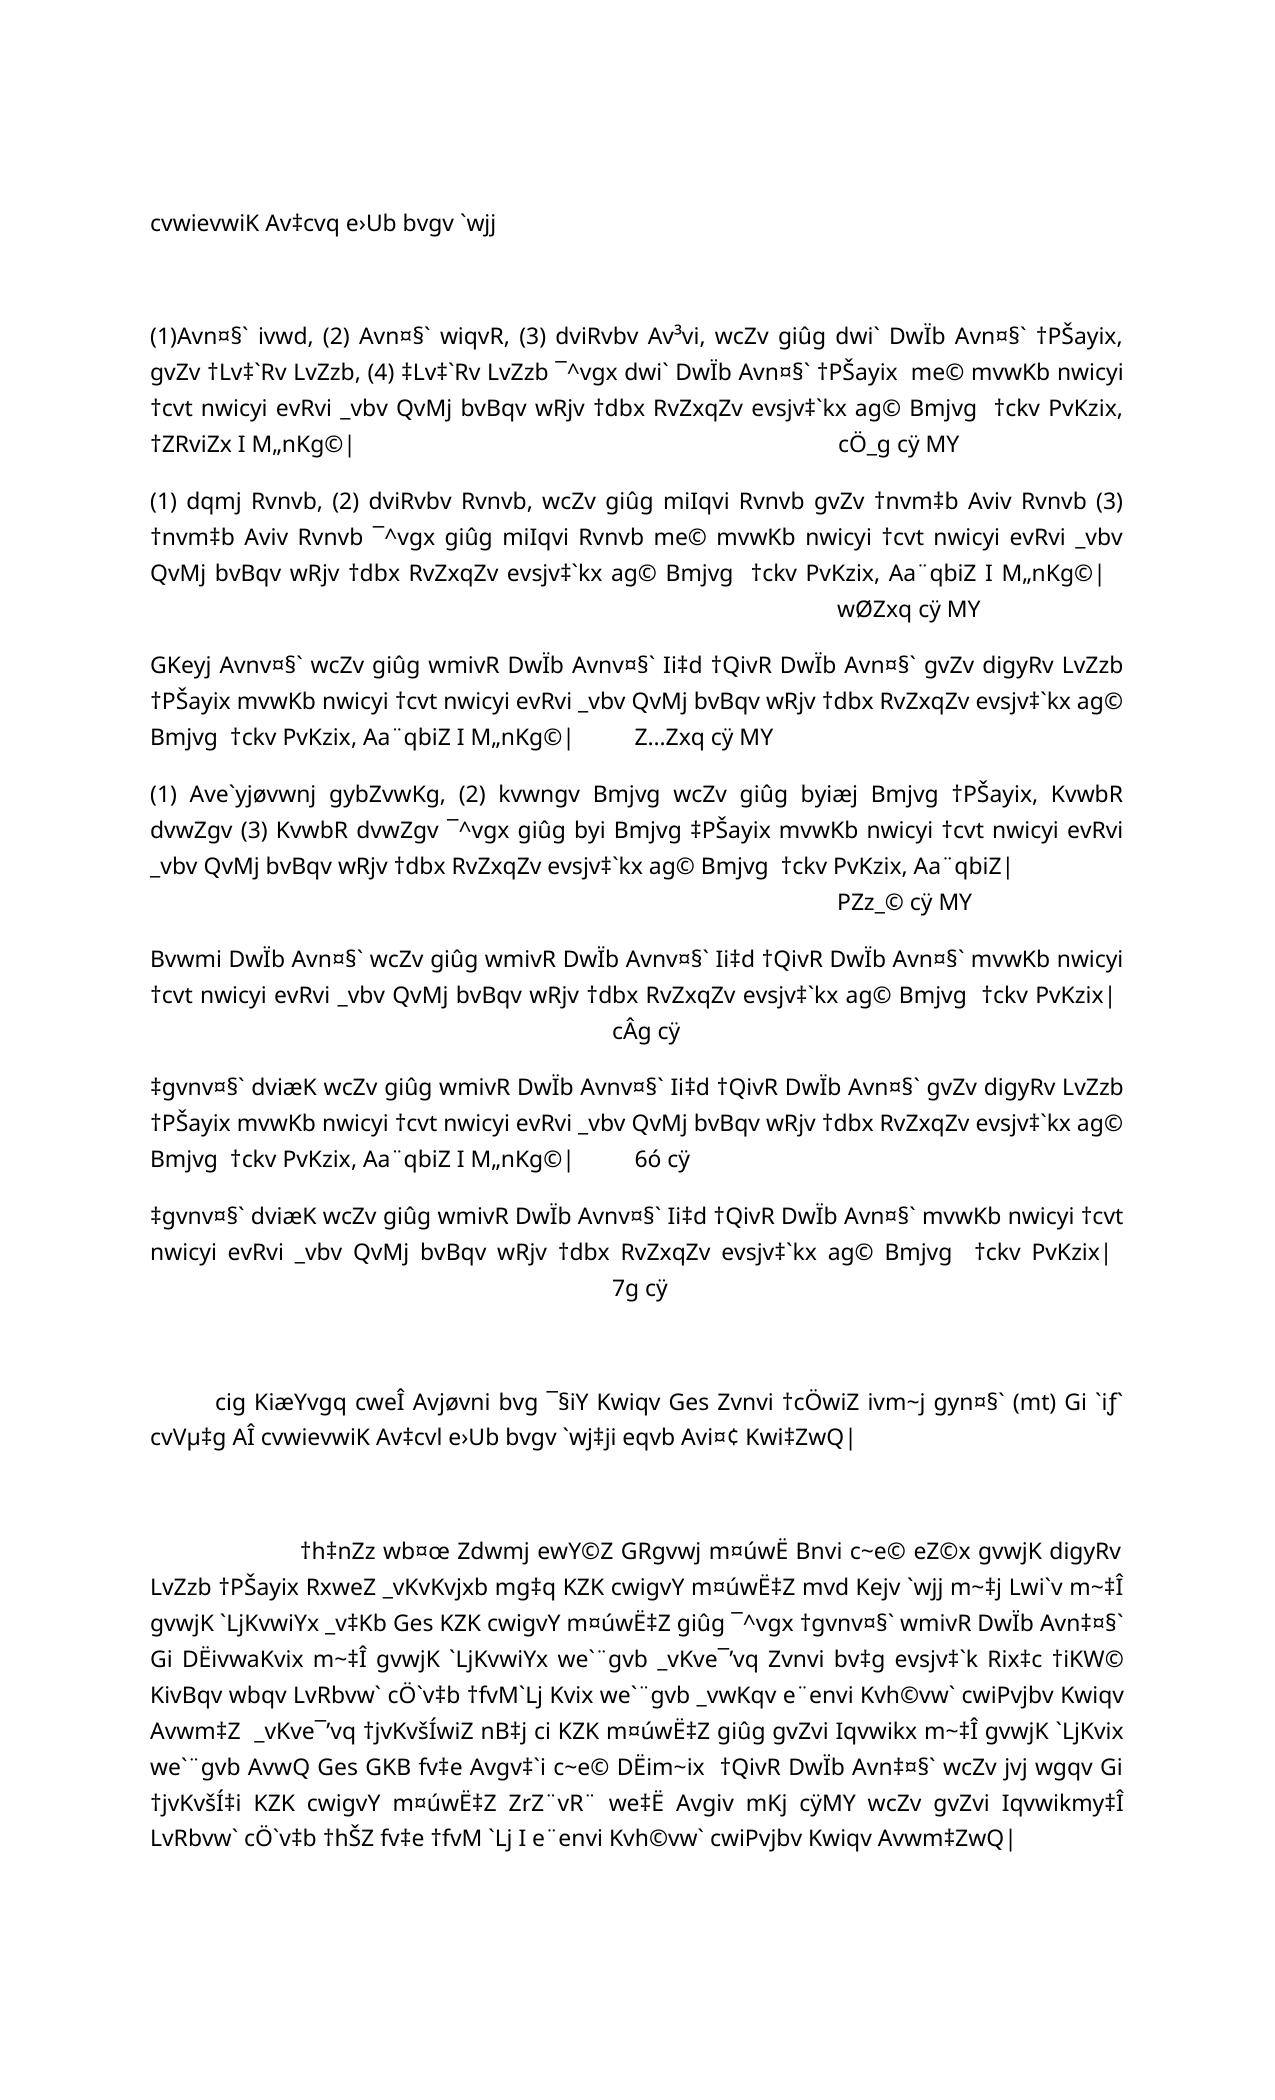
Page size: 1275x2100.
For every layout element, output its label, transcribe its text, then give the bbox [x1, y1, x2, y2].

text cvwievwiK Av‡cvq e›Ub bvgv `wjj [150, 207, 1125, 238]
text GKeyj Avnv¤§` wcZv giûg wmivR DwÏb Avnv¤§` Ii‡d †QivR DwÏb Avn¤§` gvZv digyRv LvZzb †PŠayix mvwKb nwicyi †cvt nwicyi evRvi _vbv QvMj bvBqv wRjv †dbx RvZxqZv evsjv‡`kx ag© Bmjvg †ckv PvKzix, Aa¨qbiZ I M„nKg©| Z…Zxq cÿ MY [150, 649, 1125, 753]
text ‡gvnv¤§` dviæK wcZv giûg wmivR DwÏb Avnv¤§` Ii‡d †QivR DwÏb Avn¤§` gvZv digyRv LvZzb †PŠayix mvwKb nwicyi †cvt nwicyi evRvi _vbv QvMj bvBqv wRjv †dbx RvZxqZv evsjv‡`kx ag© Bmjvg †ckv PvKzix, Aa¨qbiZ I M„nKg©| 6ó cÿ [150, 1071, 1125, 1174]
text †h‡nZz wb¤œ Zdwmj ewY©Z GRgvwj m¤úwË Bnvi c~e© eZ©x gvwjK digyRv LvZzb †PŠayix RxweZ _vKvKvjxb mg‡q KZK cwigvY m¤úwË‡Z mvd Kejv `wjj m~‡j Lwi`v m~‡Î gvwjK `LjKvwiYx _v‡Kb Ges KZK cwigvY m¤úwË‡Z giûg ¯^vgx †gvnv¤§` wmivR DwÏb Avn‡¤§` Gi DËivwaKvix m~‡Î gvwjK `LjKvwiYx we`¨gvb _vKve¯’vq Zvnvi bv‡g evsjv‡`k Rix‡c †iKW© KivBqv wbqv LvRbvw` cÖ`v‡b †fvM`Lj Kvix we`¨gvb _vwKqv e¨envi Kvh©vw` cwiPvjbv Kwiqv Avwm‡Z _vKve¯’vq †jvKvšÍwiZ nB‡j ci KZK m¤úwË‡Z giûg gvZvi Iqvwikx m~‡Î gvwjK `LjKvix we`¨gvb AvwQ Ges GKB fv‡e Avgv‡`i c~e© DËim~ix †QivR DwÏb Avn‡¤§` wcZv jvj wgqv Gi †jvKvšÍ‡i KZK cwigvY m¤úwË‡Z ZrZ¨vR¨ we‡Ë Avgiv mKj cÿMY wcZv gvZvi Iqvwikmy‡Î LvRbvw` cÖ`v‡b †hŠZ fv‡e †fvM `Lj I e¨envi Kvh©vw` cwiPvjbv Kwiqv Avwm‡ZwQ| [150, 1535, 1125, 1854]
text ‡gvnv¤§` dviæK wcZv giûg wmivR DwÏb Avnv¤§` Ii‡d †QivR DwÏb Avn¤§` mvwKb nwicyi †cvt nwicyi evRvi _vbv QvMj bvBqv wRjv †dbx RvZxqZv evsjv‡`kx ag© Bmjvg †ckv PvKzix| 7g cÿ [150, 1200, 1125, 1303]
text Bvwmi DwÏb Avn¤§` wcZv giûg wmivR DwÏb Avnv¤§` Ii‡d †QivR DwÏb Avn¤§` mvwKb nwicyi †cvt nwicyi evRvi _vbv QvMj bvBqv wRjv †dbx RvZxqZv evsjv‡`kx ag© Bmjvg †ckv PvKzix| cÂg cÿ [150, 943, 1125, 1046]
text cig KiæYvgq cweÎ Avjøvni bvg ¯§iY Kwiqv Ges Zvnvi †cÖwiZ ivm~j gyn¤§` (mt) Gi `iƒ` cvVµ‡g AÎ cvwievwiK Av‡cvl e›Ub bvgv `wj‡ji eqvb Avi¤¢ Kwi‡ZwQ| [150, 1385, 1125, 1453]
text (1)Avn¤§` ivwd, (2) Avn¤§` wiqvR, (3) dviRvbv Av³vi, wcZv giûg dwi` DwÏb Avn¤§` †PŠayix, gvZv †Lv‡`Rv LvZzb, (4) ‡Lv‡`Rv LvZzb ¯^vgx dwi` DwÏb Avn¤§` †PŠayix me© mvwKb nwicyi †cvt nwicyi evRvi _vbv QvMj bvBqv wRjv †dbx RvZxqZv evsjv‡`kx ag© Bmjvg †ckv PvKzix, †ZRviZx I M„nKg©| cÖ_g cÿ MY [150, 320, 1125, 459]
text (1) dqmj Rvnvb, (2) dviRvbv Rvnvb, wcZv giûg miIqvi Rvnvb gvZv †nvm‡b Aviv Rvnvb (3) †nvm‡b Aviv Rvnvb ¯^vgx giûg miIqvi Rvnvb me© mvwKb nwicyi †cvt nwicyi evRvi _vbv QvMj bvBqv wRjv †dbx RvZxqZv evsjv‡`kx ag© Bmjvg †ckv PvKzix, Aa¨qbiZ I M„nKg©| wØZxq cÿ MY [150, 485, 1125, 624]
text (1) Ave`yjøvwnj gybZvwKg, (2) kvwngv Bmjvg wcZv giûg byiæj Bmjvg †PŠayix, KvwbR dvwZgv (3) KvwbR dvwZgv ¯^vgx giûg byi Bmjvg ‡PŠayix mvwKb nwicyi †cvt nwicyi evRvi _vbv QvMj bvBqv wRjv †dbx RvZxqZv evsjv‡`kx ag© Bmjvg †ckv PvKzix, Aa¨qbiZ| PZz_© cÿ MY [150, 778, 1125, 917]
